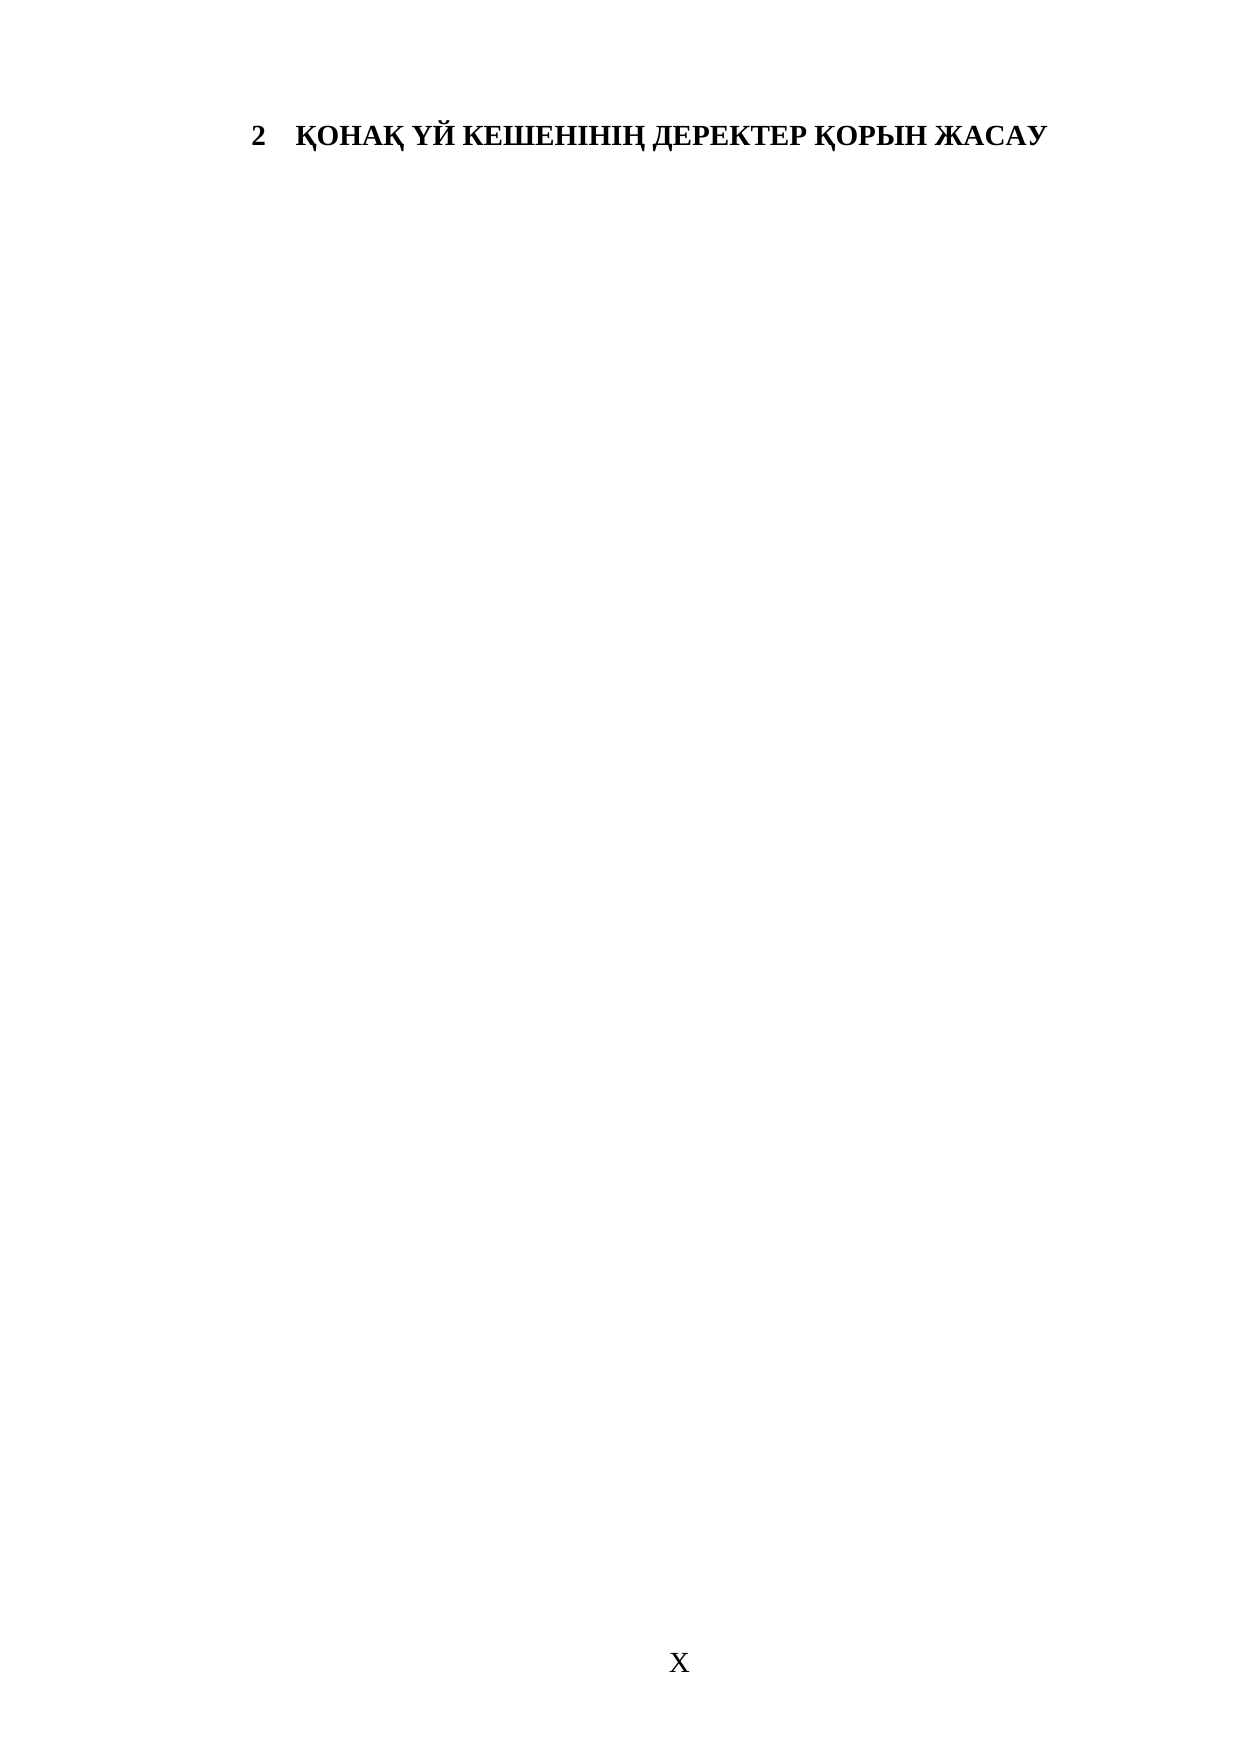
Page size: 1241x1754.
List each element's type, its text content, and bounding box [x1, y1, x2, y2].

subtitle ҚОНАҚ ҮЙ КЕШЕНІНІҢ ДЕРЕКТЕР ҚОРЫН ЖАСАУ [251, 118, 1082, 152]
